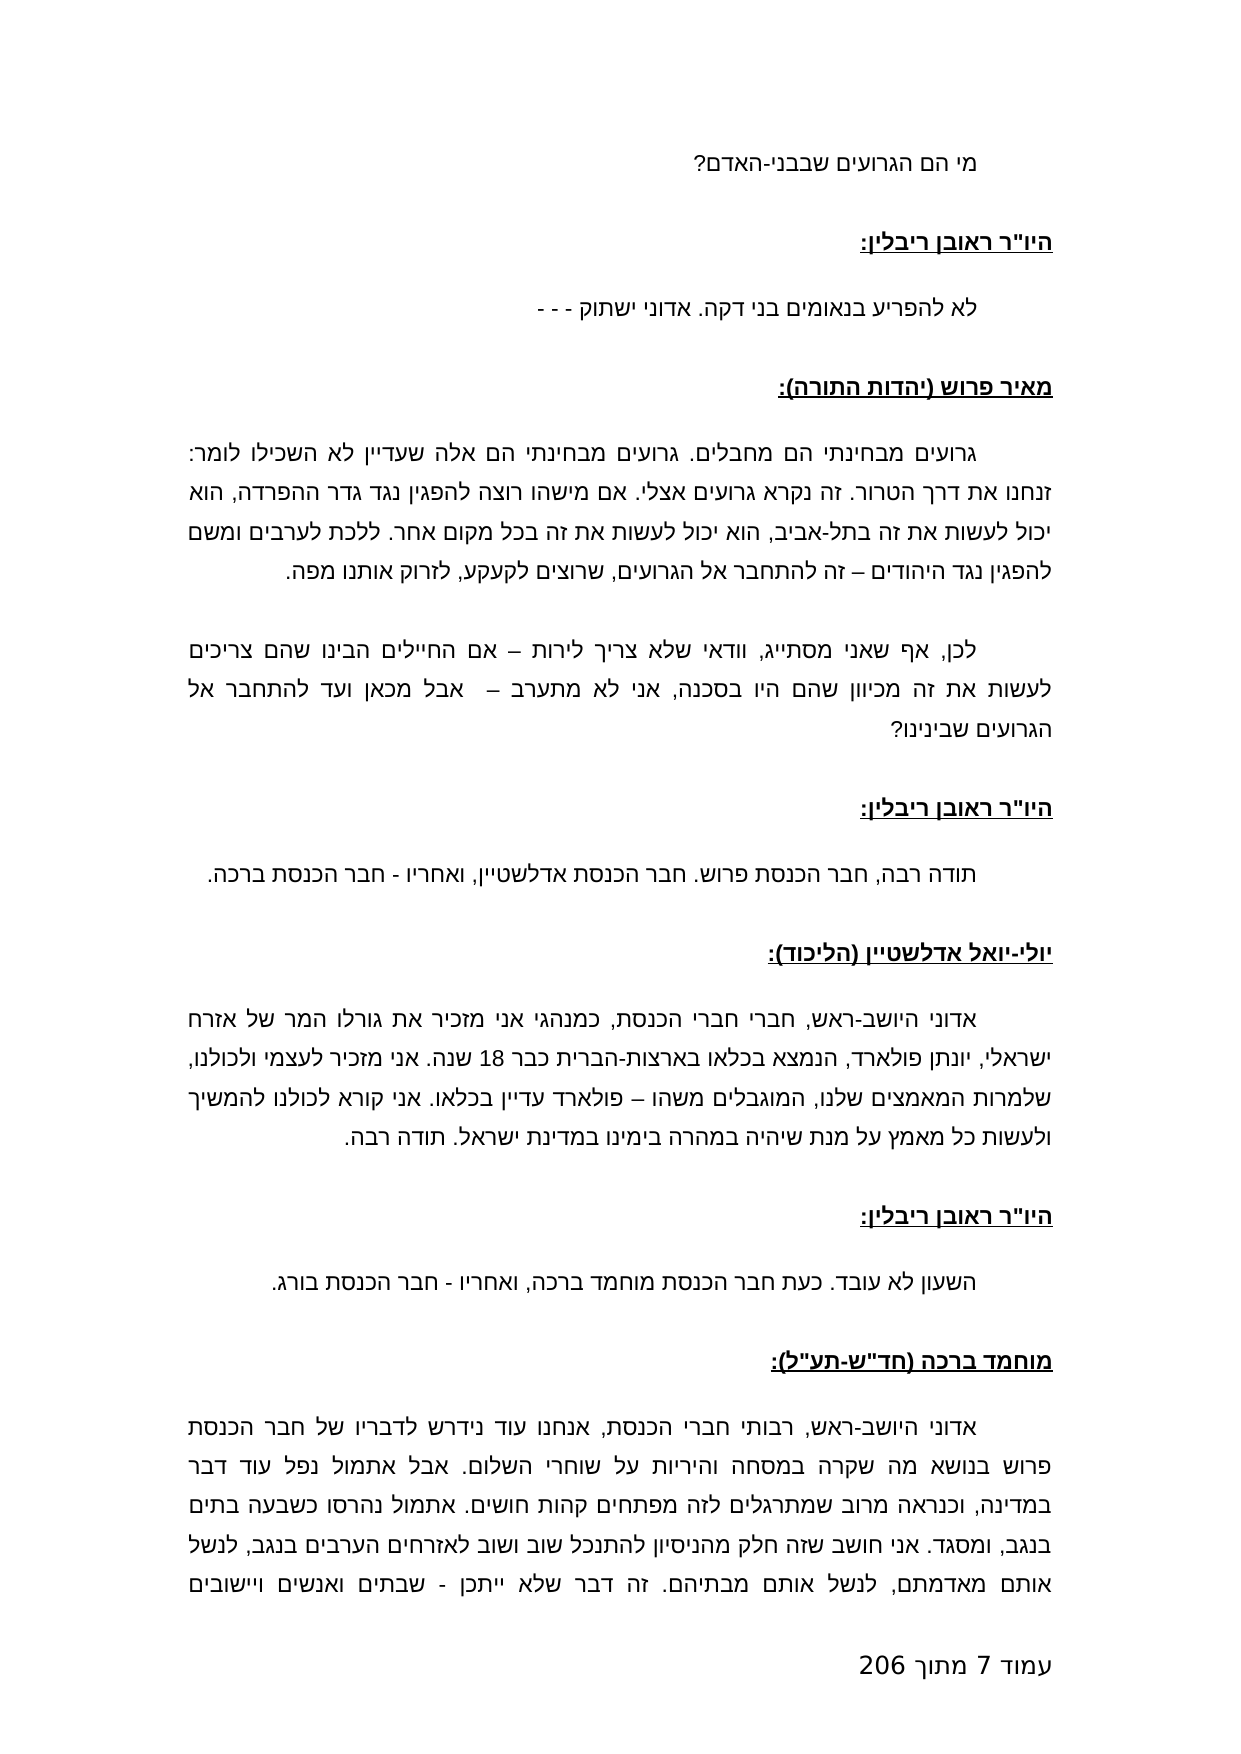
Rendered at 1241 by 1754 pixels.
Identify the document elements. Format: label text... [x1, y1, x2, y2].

text היו"ר ראובן ריבלין: [187, 229, 1053, 255]
text גרועים מבחינתי הם מחבלים. גרועים מבחינתי הם אלה שעדיין לא השכילו לומר: זנחנו את דרך הטרור. זה נקרא גרועים אצלי. אם מישהו רוצה להפגין נגד גדר ההפרדה, הוא יכול לעשות את זה בתל-אביב, הוא יכול לעשות את זה בכל מקום אחר. ללכת לערבים ומשם להפגין נגד היהודים – זה להתחבר אל הגרועים, שרוצים לקעקע, לזרוק אותנו מפה. [187, 439, 1053, 584]
text אדוני היושב-ראש, חברי חברי הכנסת, כמנהגי אני מזכיר את גורלו המר של אזרח ישראלי, יונתן פולארד, הנמצא בכלאו בארצות-הברית כבר 18 שנה. אני מזכיר לעצמי ולכולנו, שלמרות המאמצים שלנו, המוגבלים משהו – פולארד עדיין בכלאו. אני קורא לכולנו להמשיך ולעשות כל מאמץ על מנת שיהיה במהרה בימינו במדינת ישראל. תודה רבה. [187, 1006, 1053, 1150]
text מוחמד ברכה (חד"ש-תע"ל): [187, 1348, 1053, 1374]
text יולי-יואל אדלשטיין (הליכוד): [187, 940, 1053, 966]
text השעון לא עובד. כעת חבר הכנסת מוחמד ברכה, ואחריו - חבר הכנסת בורג. [187, 1269, 1053, 1295]
text לכן, אף שאני מסתייג, וודאי שלא צריך לירות – אם החיילים הבינו שהם צריכים לעשות את זה מכיוון שהם היו בסכנה, אני לא מתערב – אבל מכאן ועד להתחבר אל הגרועים שבינינו? [187, 637, 1053, 742]
text מאיר פרוש (יהדות התורה): [187, 374, 1053, 400]
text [187, 1413, 1053, 1598]
text תודה רבה, חבר הכנסת פרוש. חבר הכנסת אדלשטיין, ואחריו - חבר הכנסת ברכה. [187, 861, 1053, 887]
text היו"ר ראובן ריבלין: [187, 1203, 1053, 1229]
text מי הם הגרועים שבבני-האדם? [187, 150, 1053, 176]
text לא להפריע בנאומים בני דקה. אדוני ישתוק - - - [187, 295, 1053, 321]
text היו"ר ראובן ריבלין: [187, 795, 1053, 821]
